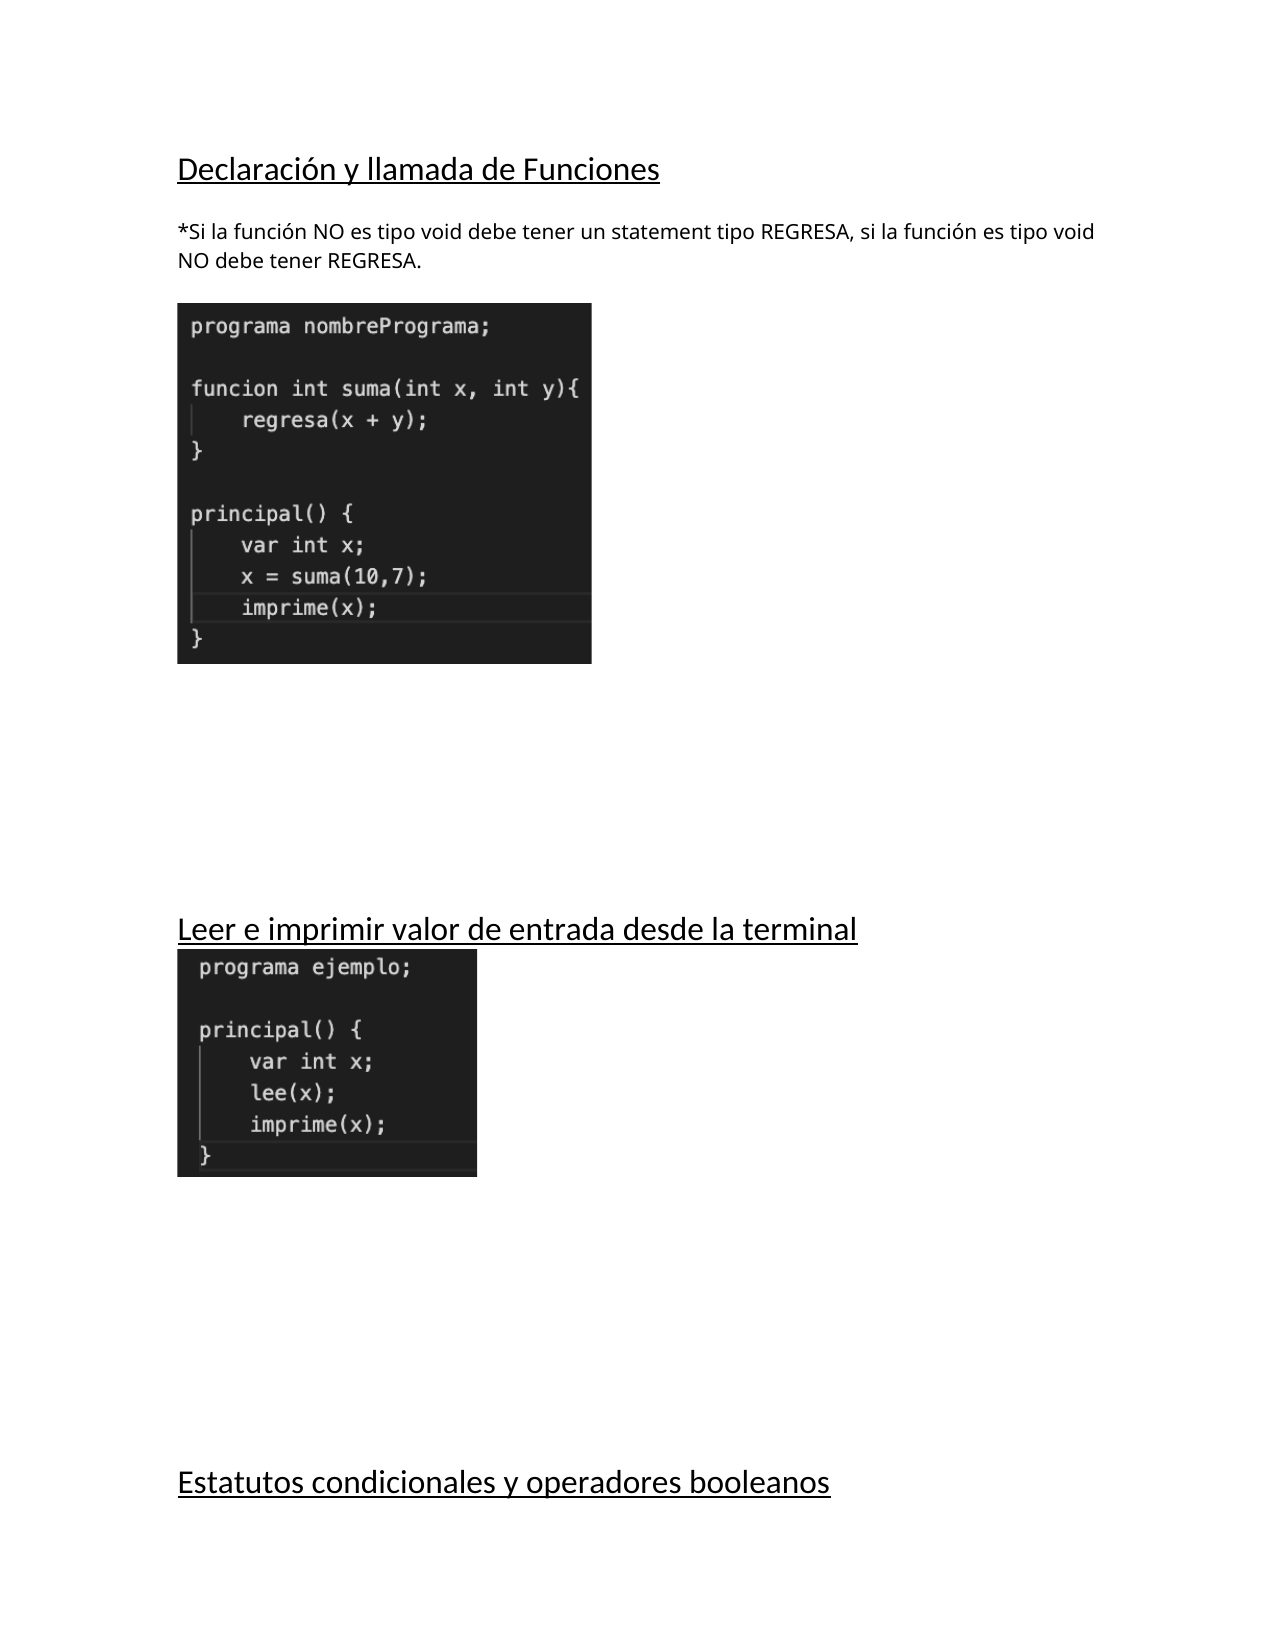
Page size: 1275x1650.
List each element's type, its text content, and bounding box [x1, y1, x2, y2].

text Estatutos condicionales y operadores booleanos [177, 1461, 1098, 1502]
picture [177, 303, 592, 664]
text *Si la función NO es tipo void debe tener un statement tipo REGRESA, si la función es tipo void NO debe tener REGRESA. [177, 217, 1098, 274]
picture [177, 949, 478, 1177]
text Leer e imprimir valor de entrada desde la terminal [177, 908, 1098, 949]
text Declaración y llamada de Funciones [177, 148, 1098, 188]
